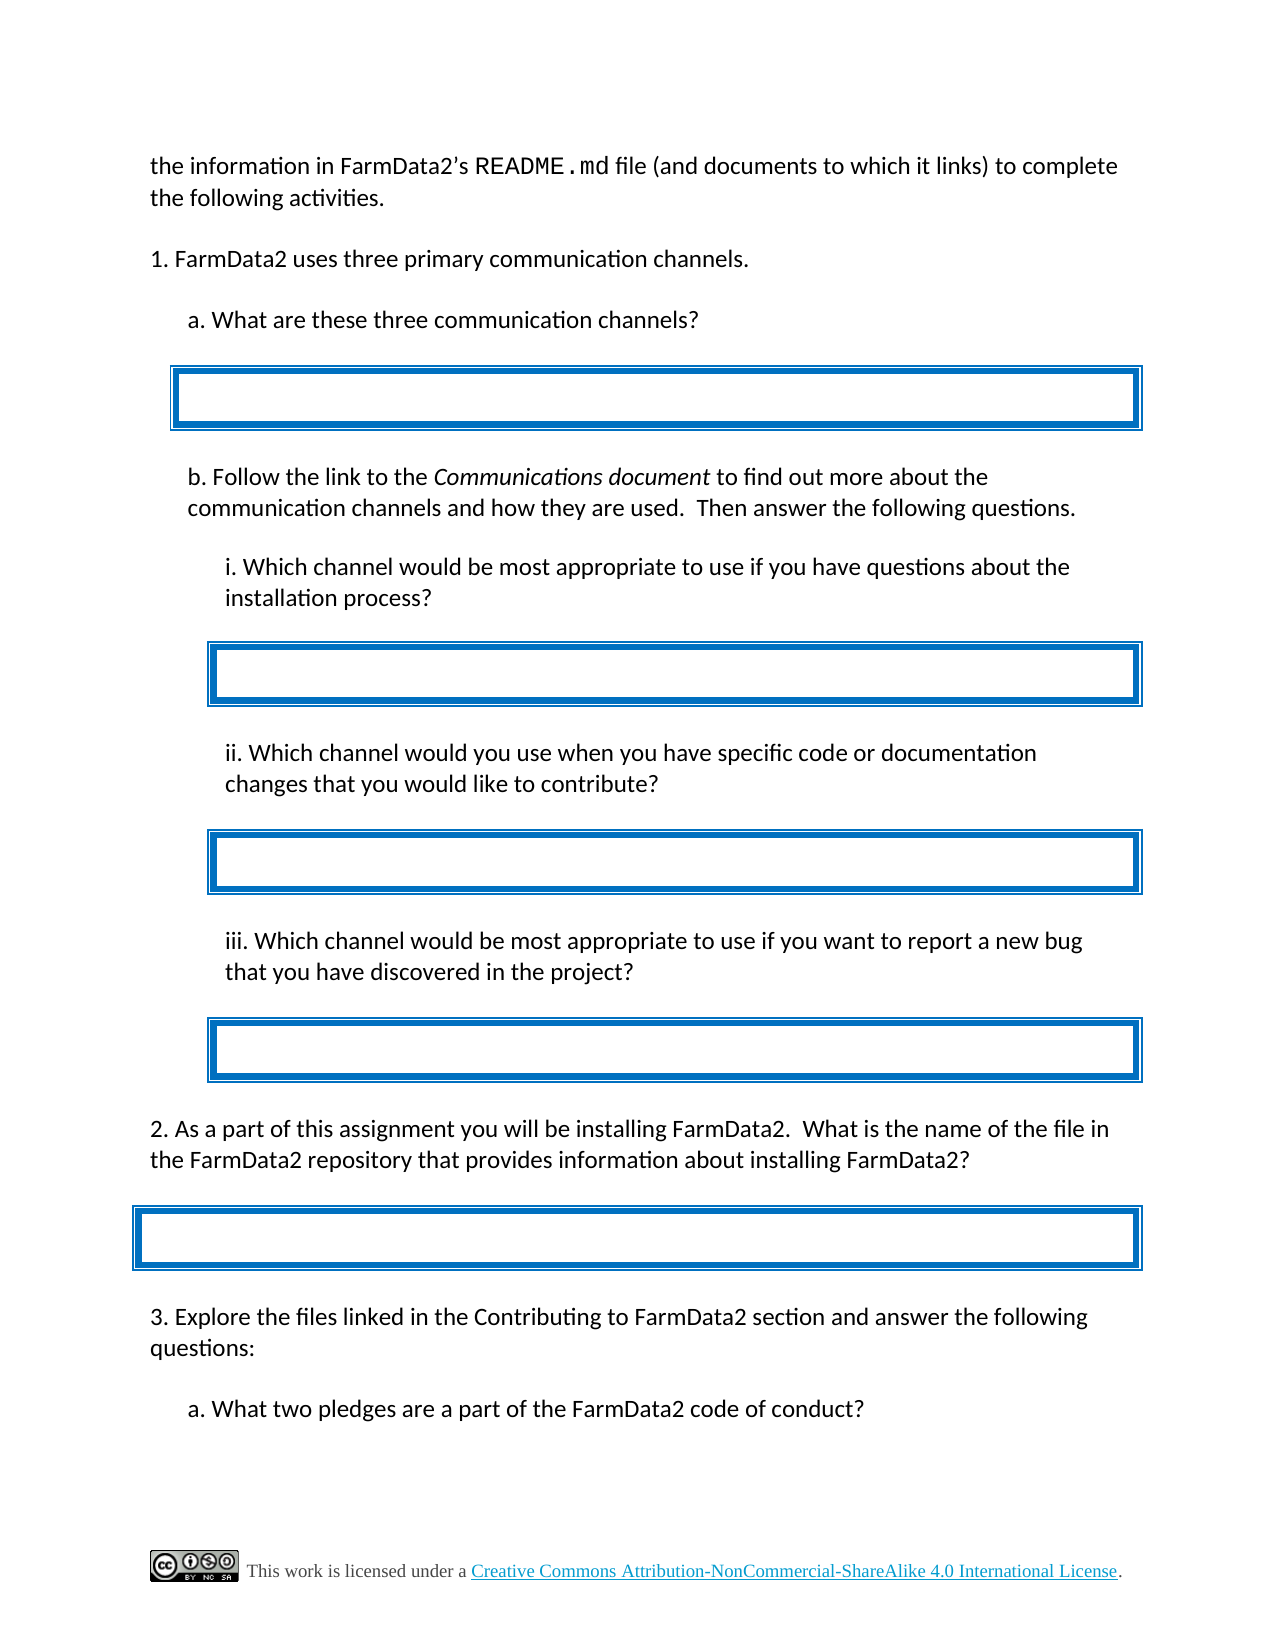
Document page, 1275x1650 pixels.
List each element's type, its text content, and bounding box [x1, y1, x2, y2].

picture [150, 1550, 239, 1582]
text 3. Explore the files linked in the Contributing to FarmData2 section and answer the following questions: [150, 1301, 1125, 1362]
text 2. As a part of this assignment you will be installing FarmData2. What is the name of the file in the FarmData2 repository that provides information about installing FarmData2? [150, 1113, 1125, 1174]
picture [764, 1568, 770, 1577]
picture [599, 1568, 605, 1577]
picture [641, 1566, 646, 1575]
text i. Which channel would be most appropriate to use if you have questions about the installation process? [225, 551, 1125, 641]
picture [987, 1568, 993, 1577]
picture [483, 1568, 489, 1577]
text b. Follow the link to the Communications document to find out more about the communication channels and how they are used. Then answer the following questions. [187, 461, 1125, 522]
text 1. FarmData2 uses three primary communication channels. [150, 243, 1125, 273]
picture [869, 1568, 875, 1577]
text a. What are these three communication channels? [150, 304, 1125, 334]
text a. What two pledges are a part of the FarmData2 code of conduct? [150, 1393, 1125, 1423]
picture [623, 1567, 629, 1575]
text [150, 150, 1125, 212]
text iii. Which channel would be most appropriate to use if you want to report a new bug that you have discovered in the project? [225, 925, 1125, 986]
picture [886, 1567, 892, 1575]
text ii. Which channel would you use when you have specific code or documentation changes that you would like to contribute? [225, 737, 1125, 798]
picture [575, 1568, 581, 1577]
picture [1060, 1565, 1064, 1575]
